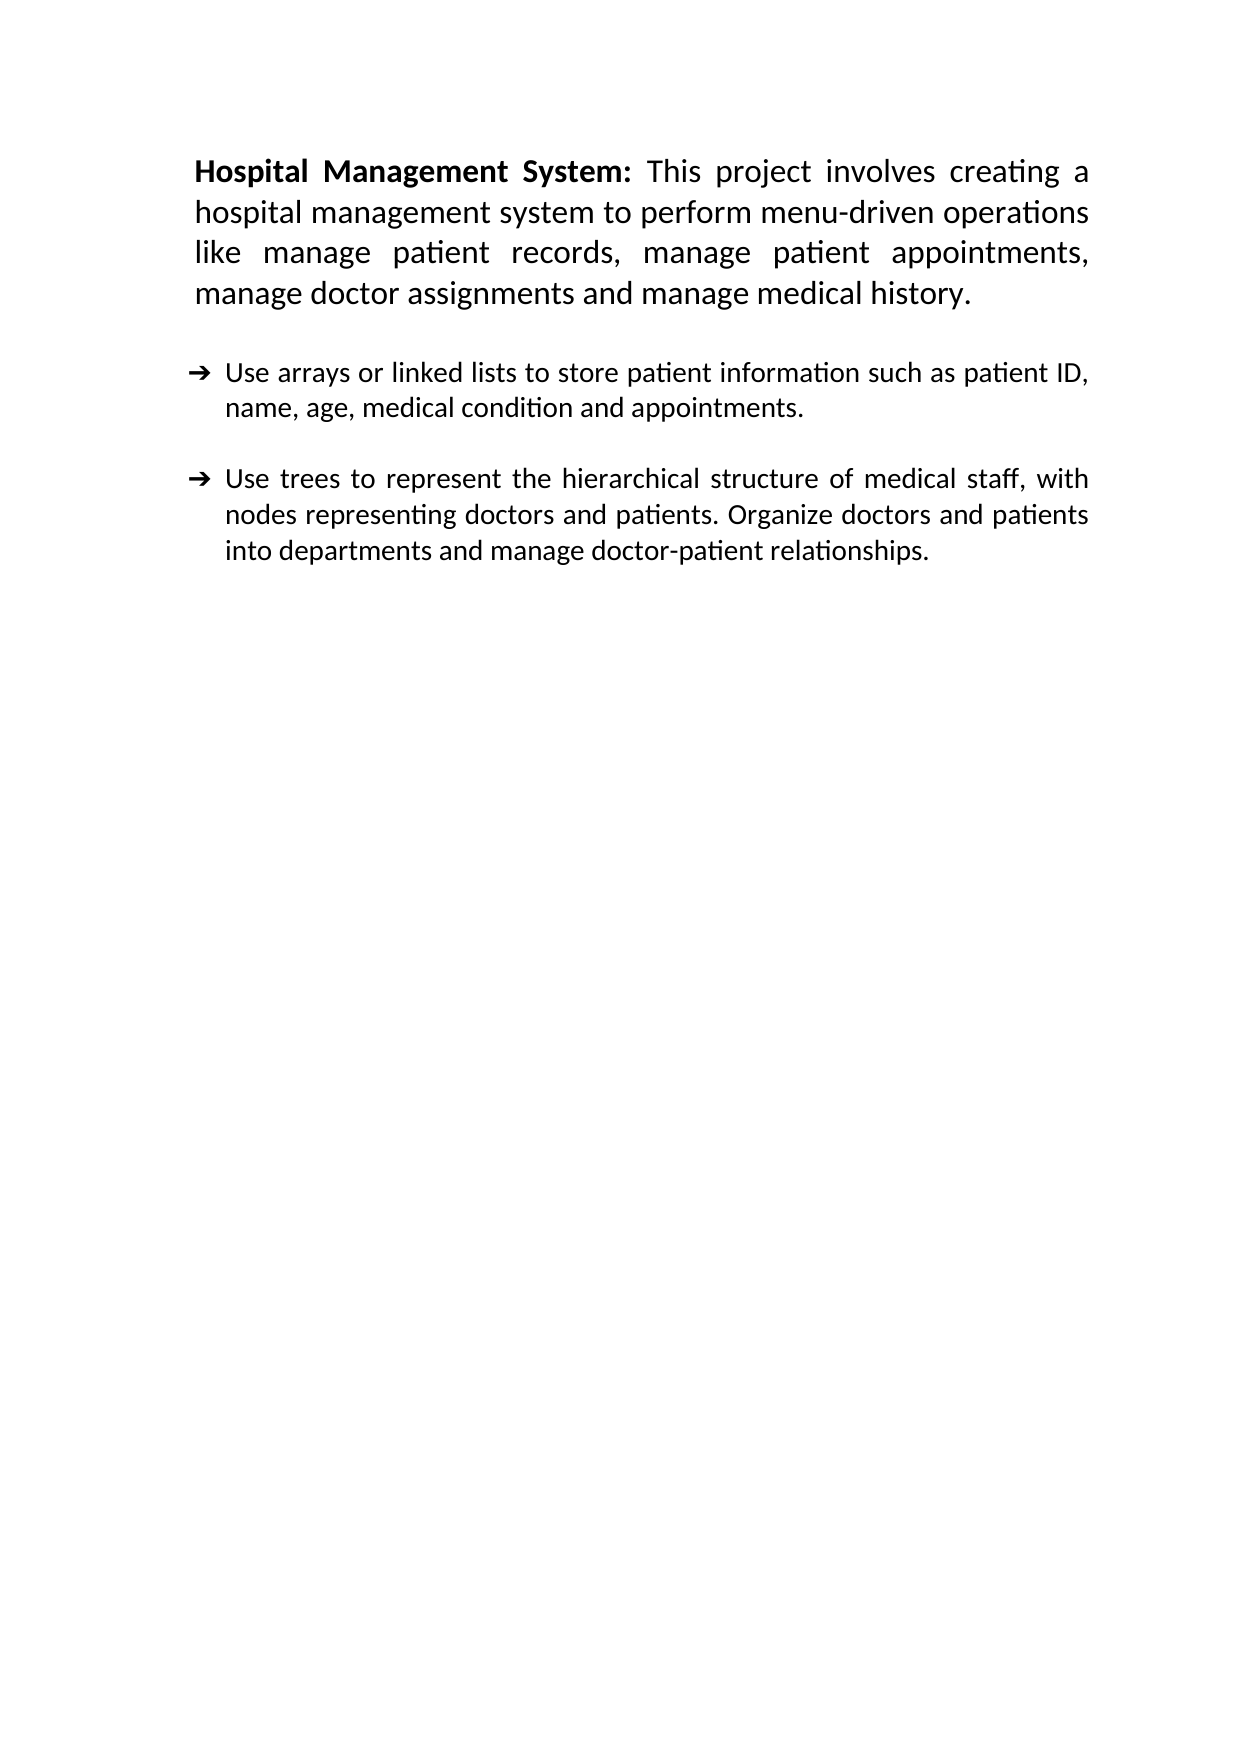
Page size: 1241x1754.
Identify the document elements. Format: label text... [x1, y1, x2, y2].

list Use trees to represent the hierarchical structure of medical staff, with nodes representing doctors and patients. Organize doctors and patients into departments and manage doctor-patient relationships. [187, 461, 1090, 567]
text Hospital Management System: This project involves creating a hospital management system to perform menu-driven operations like manage patient records, manage patient appointments, manage doctor assignments and manage medical history. [194, 150, 1090, 313]
list Use arrays or linked lists to store patient information such as patient ID, name, age, medical condition and appointments. [187, 354, 1090, 425]
